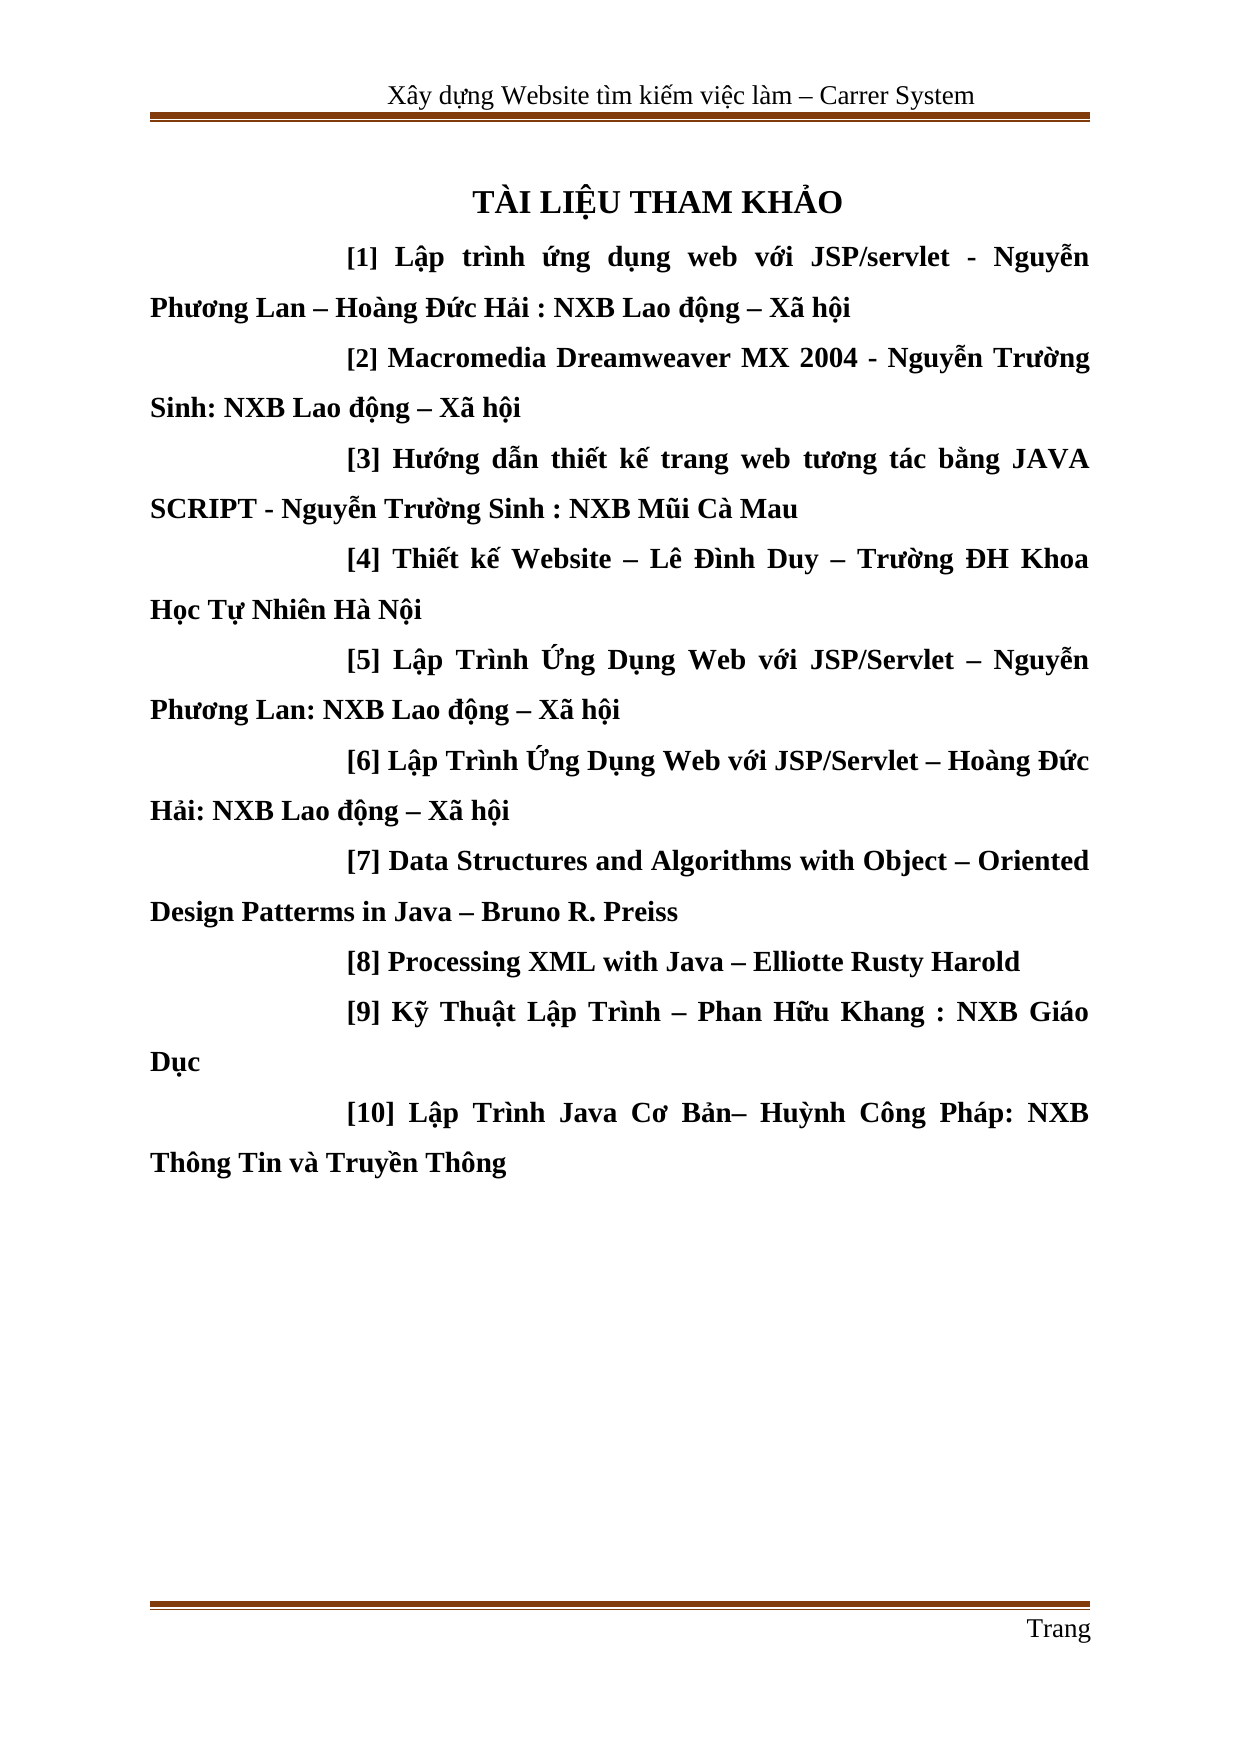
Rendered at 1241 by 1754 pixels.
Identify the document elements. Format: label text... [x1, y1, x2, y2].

text [5] Lập Trình Ứng Dụng Web với JSP/Servlet – Nguyễn Phương Lan: NXB Lao động – Xã hội [150, 642, 1090, 726]
text [1] Lập trình ứng dụng web với JSP/servlet - Nguyễn Phương Lan – Hoàng Đức Hải : NXB Lao động – Xã hội [150, 239, 1090, 323]
text [4] Thiết kế Website – Lê Đình Duy – Trường ĐH Khoa Học Tự Nhiên Hà Nội [150, 541, 1090, 625]
text [8] Processing XML with Java – Elliotte Rusty Harold [150, 944, 1090, 977]
text [7] Data Structures and Algorithms with Object – Oriented Design Patterms in Java – Bruno R. Preiss [150, 843, 1090, 927]
text [6] Lập Trình Ứng Dụng Web với JSP/Servlet – Hoàng Đức Hải: NXB Lao động – Xã hội [150, 743, 1090, 827]
text [9] Kỹ Thuật Lập Trình – Phan Hữu Khang : NXB Giáo Dục [150, 994, 1090, 1078]
text [3] Hướng dẫn thiết kế trang web tương tác bằng JAVA SCRIPT - Nguyễn Trường Sinh : NXB Mũi Cà Mau [150, 441, 1090, 525]
text [2] Macromedia Dreamweaver MX 2004 - Nguyễn Trường Sinh: NXB Lao động – Xã hội [150, 340, 1090, 424]
text [10] Lập Trình Java Cơ Bản– Huỳnh Công Pháp: NXB Thông Tin và Truyền Thông [150, 1095, 1090, 1179]
subtitle TÀI LIỆU THAM KHẢO [150, 182, 1090, 220]
